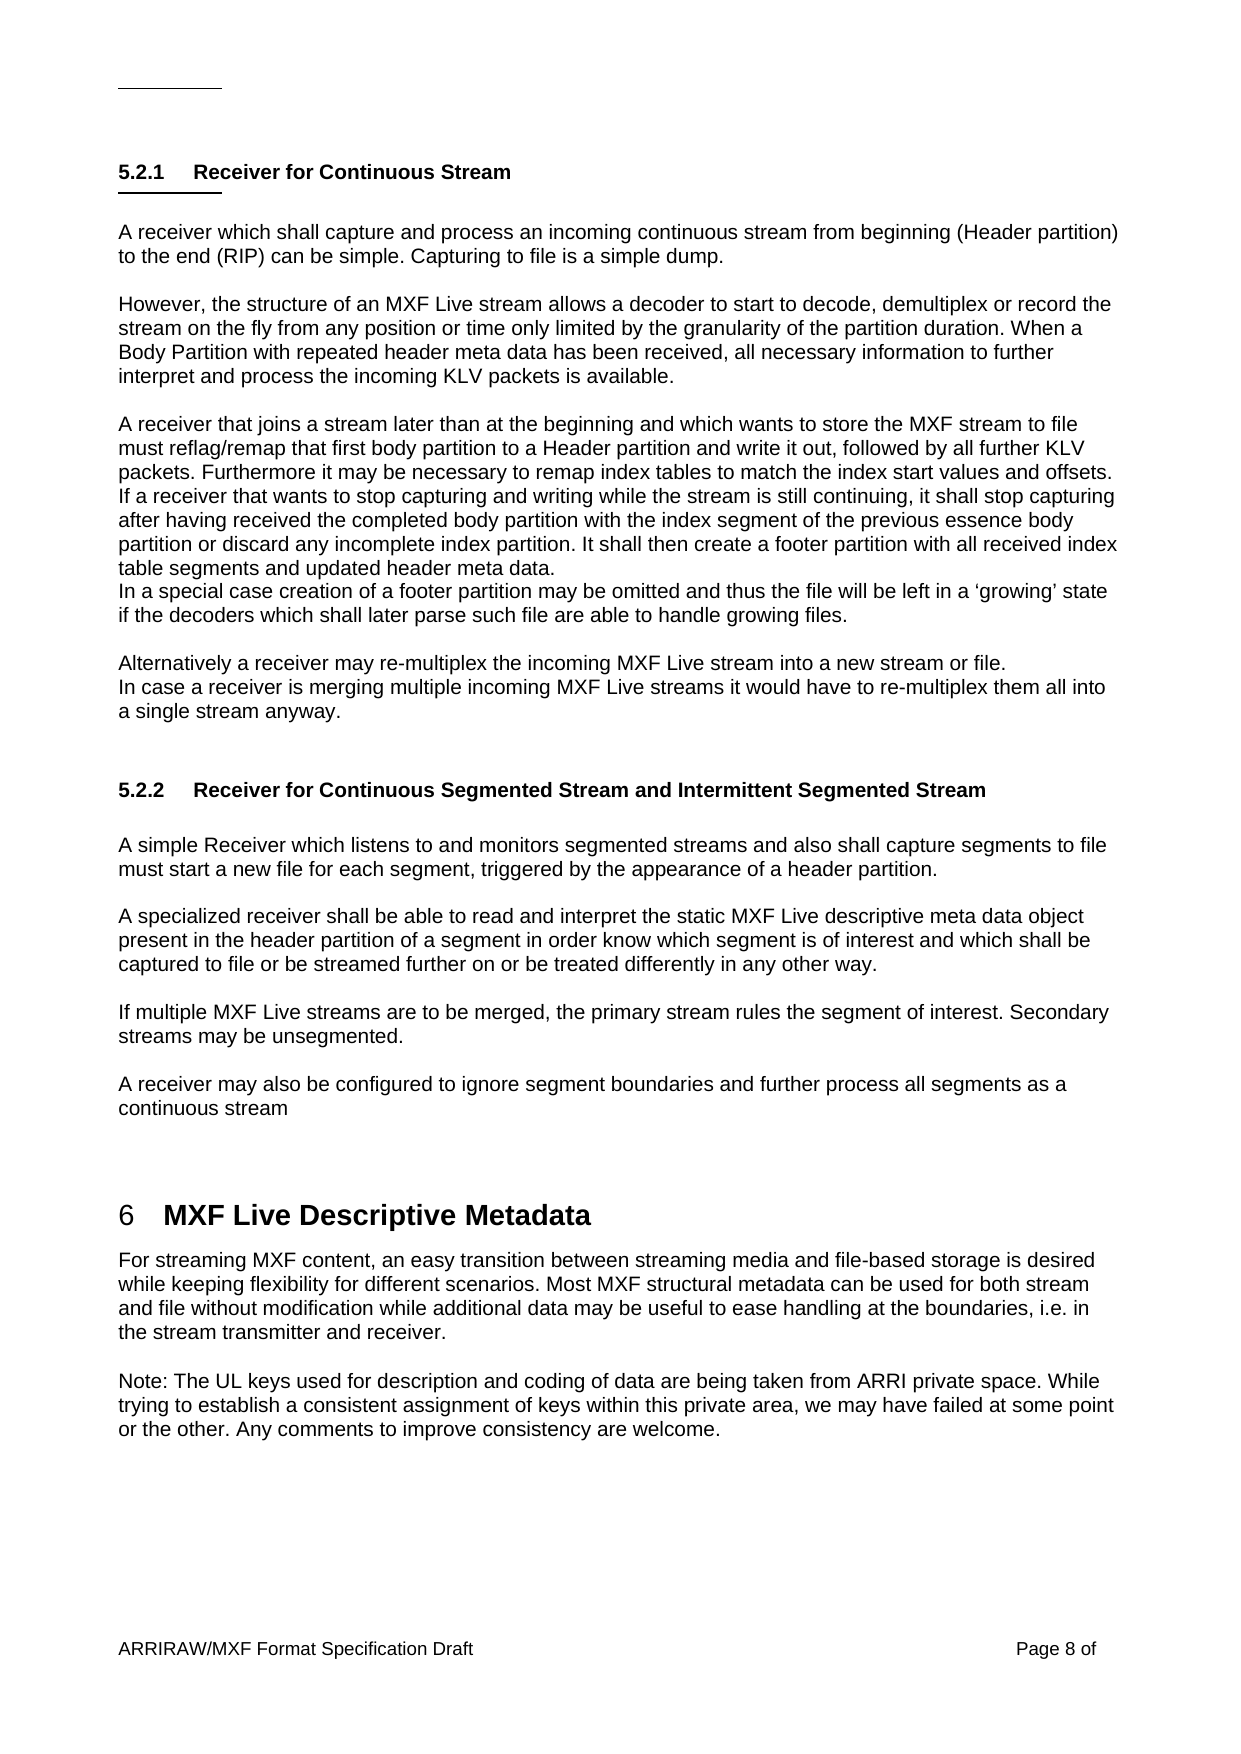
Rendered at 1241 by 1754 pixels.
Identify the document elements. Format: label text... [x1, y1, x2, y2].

subtitle MXF Live Descriptive Metadata [118, 1198, 1122, 1232]
text A simple Receiver which listens to and monitors segmented streams and also shall capture segments to file must start a new file for each segment, triggered by the appearance of a header partition. A specialized receiver shall be able to read and interpret the static MXF Live descriptive meta data object present in the header partition of a segment in order know which segment is of interest and which shall be captured to file or be streamed further on or be treated differently in any other way. If multiple MXF Live streams are to be merged, the primary stream rules the segment of interest. Secondary streams may be unsegmented. A receiver may also be configured to ignore segment boundaries and further process all segments as a continuous stream [118, 832, 1122, 1120]
subtitle Receiver for Continuous Segmented Stream and Intermittent Segmented Stream [118, 778, 1122, 826]
text A receiver which shall capture and process an incoming continuous stream from beginning (Header partition) to the end (RIP) can be simple. Capturing to file is a simple dump. However, the structure of an MXF Live stream allows a decoder to start to decode, demultiplex or record the stream on the fly from any position or time only limited by the granularity of the partition duration. When a Body Partition with repeated header meta data has been received, all necessary information to further interpret and process the incoming KLV packets is available. A receiver that joins a stream later than at the beginning and which wants to store the MXF stream to file must reflag/remap that first body partition to a Header partition and write it out, followed by all further KLV packets. Furthermore it may be necessary to remap index tables to match the index start values and offsets. If a receiver that wants to stop capturing and writing while the stream is still continuing, it shall stop capturing after having received the completed body partition with the index segment of the previous essence body partition or discard any incomplete index partition. It shall then create a footer partition with all received index table segments and updated header meta data. In a special case creation of a footer partition may be omitted and thus the file will be left in a ‘growing’ state if the decoders which shall later parse such file are able to handle growing files. Alternatively a receiver may re-multiplex the incoming MXF Live stream into a new stream or file. In case a receiver is merging multiple incoming MXF Live streams it would have to re-multiplex them all into a single stream anyway. [118, 220, 1122, 723]
text For streaming MXF content, an easy transition between streaming media and file-based storage is desired while keeping flexibility for different scenarios. Most MXF structural metadata can be used for both stream and file without modification while additional data may be useful to ease handling at the boundaries, i.e. in the stream transmitter and receiver. [118, 1248, 1122, 1344]
text Note: The UL keys used for description and coding of data are being taken from ARRI private space. While trying to establish a consistent assignment of keys within this private area, we may have failed at some point or the other. Any comments to improve consistency are welcome. [118, 1369, 1122, 1465]
subtitle Receiver for Continuous Stream [118, 159, 1122, 183]
